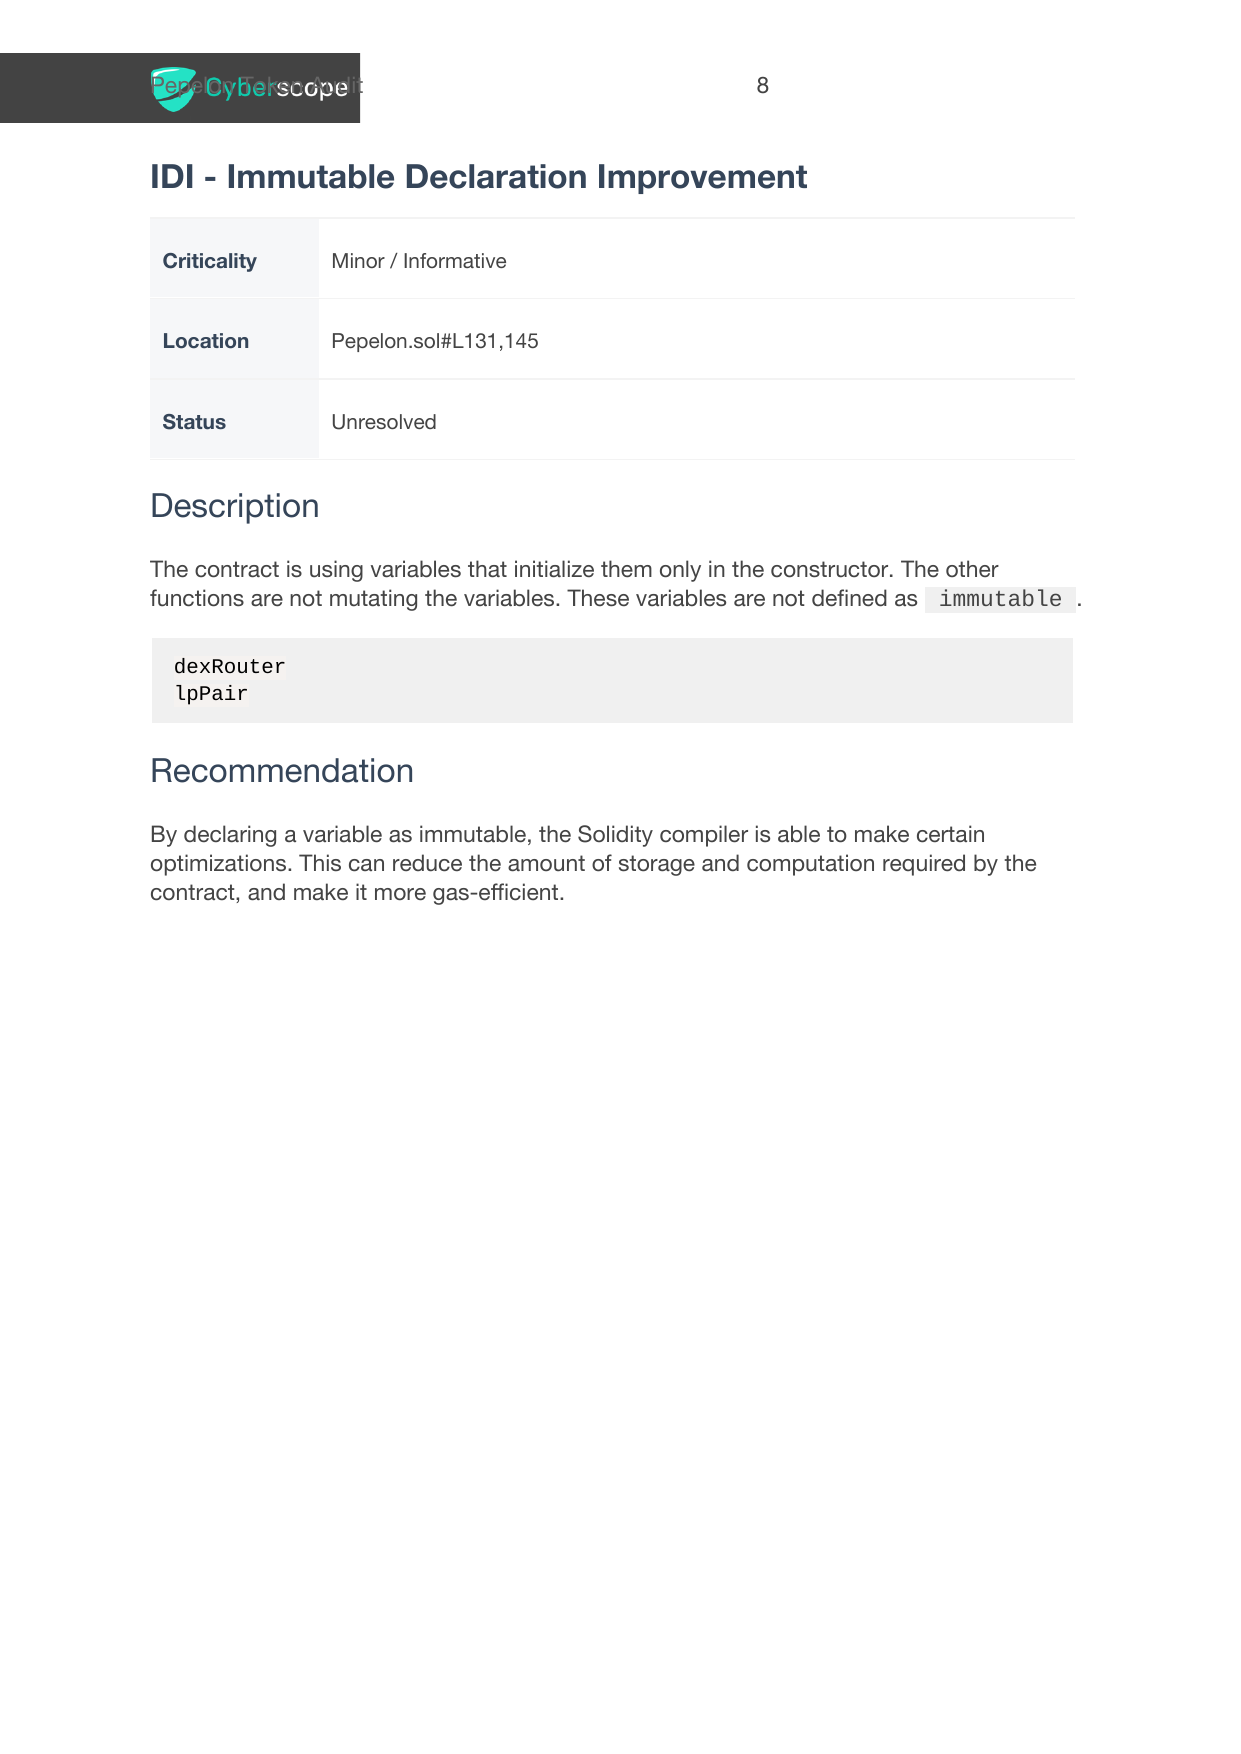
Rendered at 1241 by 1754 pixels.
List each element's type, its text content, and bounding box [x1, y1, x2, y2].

text By declaring a variable as immutable, the Solidity compiler is able to make certain optimizations. This can reduce the amount of storage and computation required by the contract, and make it more gas-efficient. [150, 820, 1090, 906]
picture [0, 53, 361, 123]
subtitle Recommendation [150, 750, 1090, 792]
subtitle Description [150, 485, 1090, 527]
table_header dexRouter lpPair [152, 638, 1073, 723]
table_header Criticality [150, 219, 319, 297]
table_cell Location [150, 299, 319, 378]
table_header Minor / Informative [319, 219, 1075, 297]
subtitle IDI - Immutable Declaration Improvement [150, 156, 1090, 198]
table_cell Status [150, 380, 319, 458]
text The contract is using variables that initialize them only in the constructor. The other functions are not mutating the variables. These variables are not defined as immutable . [150, 555, 1090, 613]
table_cell Pepelon.sol#L131,145 [319, 299, 1075, 378]
table_cell Unresolved [319, 380, 1075, 458]
